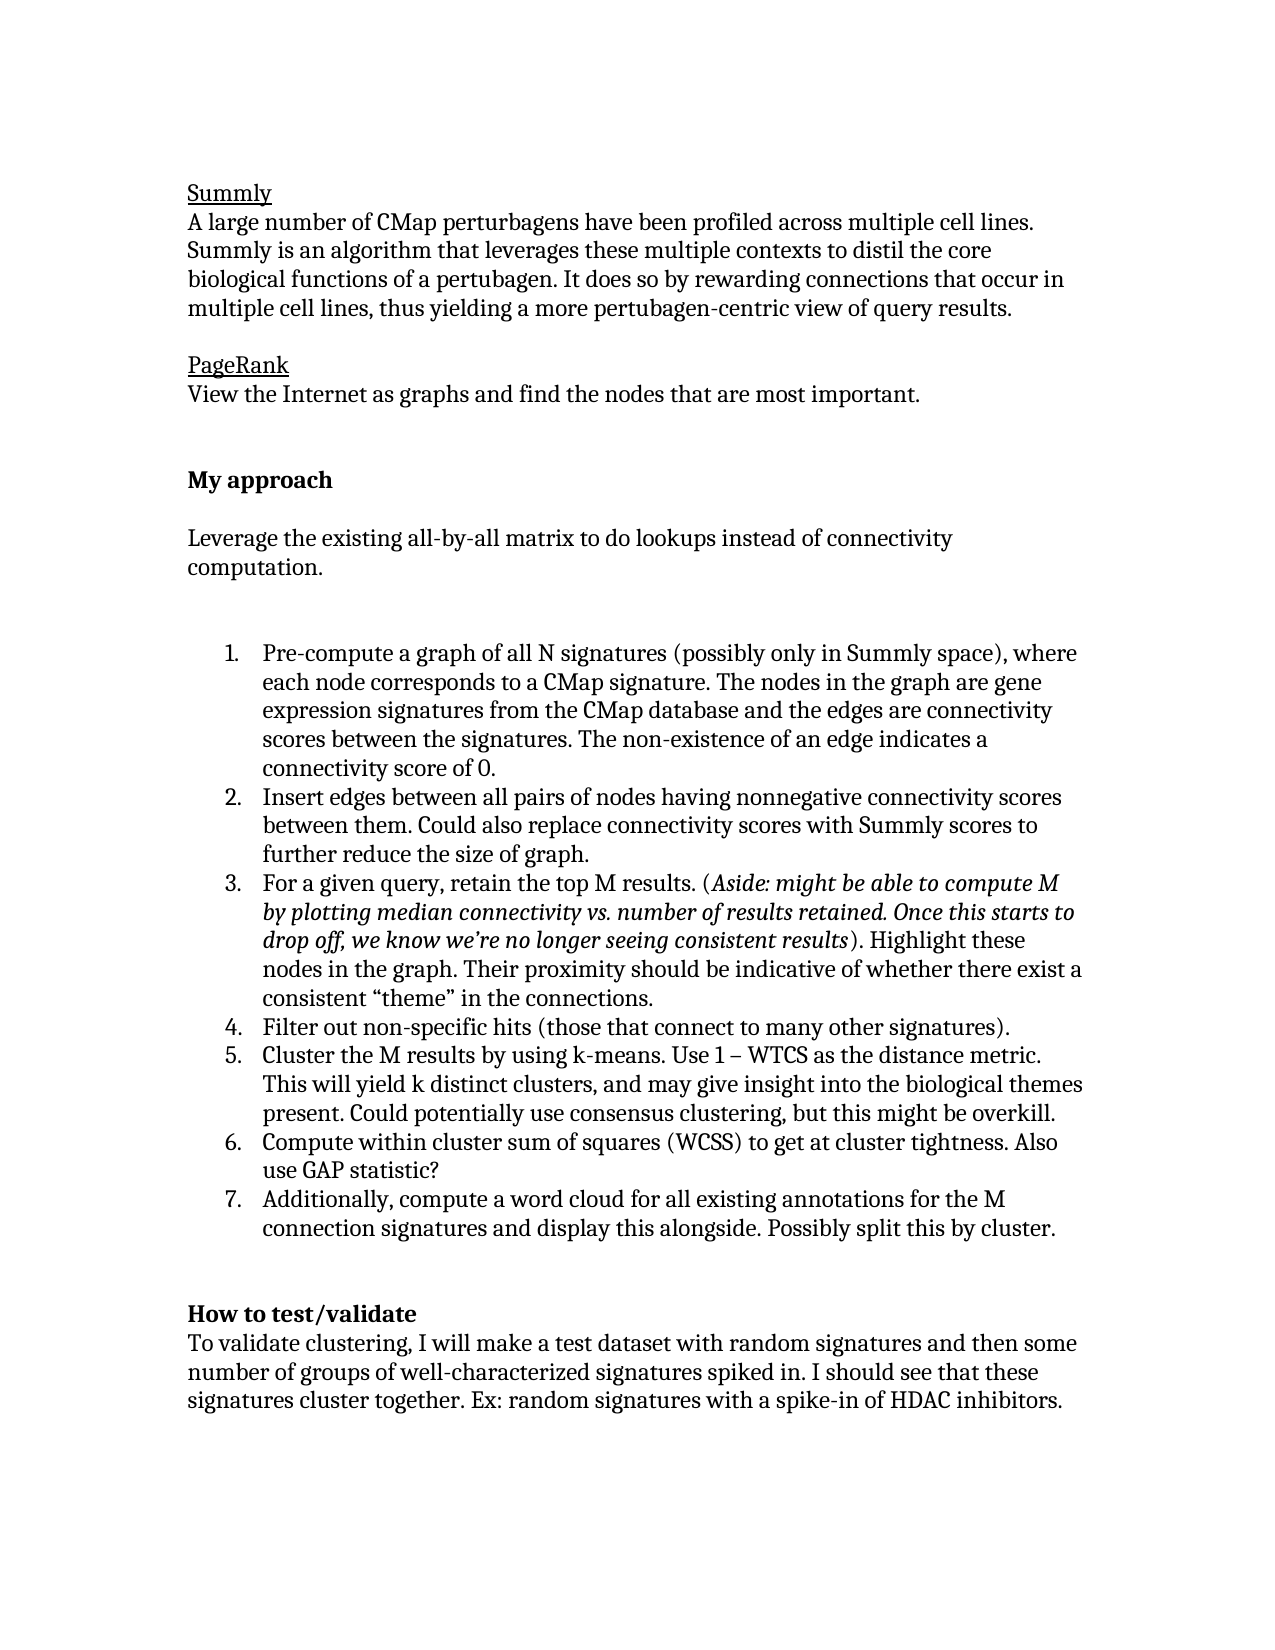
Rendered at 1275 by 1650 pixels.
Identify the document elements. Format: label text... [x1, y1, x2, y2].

list Pre-compute a graph of all N signatures (possibly only in Summly space), where each node corresponds to a CMap signature. The nodes in the graph are gene expression signatures from the CMap database and the edges are connectivity scores between the signatures. The non-existence of an edge indicates a connectivity score of 0. [225, 639, 1087, 782]
list For a given query, retain the top M results. (Aside: might be able to compute M by plotting median connectivity vs. number of results retained. Once this starts to drop off, we know we’re no longer seeing consistent results). Highlight these nodes in the graph. Their proximity should be indicative of whether there exist a consistent “theme” in the connections. [225, 869, 1087, 1012]
list Insert edges between all pairs of nodes having nonnegative connectivity scores between them. Could also replace connectivity scores with Summly scores to further reduce the size of graph. [225, 782, 1087, 869]
text View the Internet as graphs and find the nodes that are most important. [187, 380, 1087, 409]
text PageRank [187, 351, 1087, 380]
text How to test/validate [187, 1300, 1087, 1329]
list Filter out non-specific hits (those that connect to many other signatures). [225, 1012, 1087, 1041]
text Leverage the existing all-by-all matrix to do lookups instead of connectivity computation. [187, 524, 1087, 581]
list Cluster the M results by using k-means. Use 1 – WTCS as the distance metric. This will yield k distinct clusters, and may give insight into the biological themes present. Could potentially use consensus clustering, but this might be overkill. [225, 1041, 1087, 1127]
list Additionally, compute a word cloud for all existing annotations for the M connection signatures and display this alongside. Possibly split this by cluster. [225, 1185, 1087, 1242]
list Compute within cluster sum of squares (WCSS) to get at cluster tightness. Also use GAP statistic? [225, 1127, 1087, 1185]
text A large number of CMap perturbagens have been profiled across multiple cell lines. Summly is an algorithm that leverages these multiple contexts to distil the core biological functions of a pertubagen. It does so by rewarding connections that occur in multiple cell lines, thus yielding a more pertubagen-centric view of query results. [187, 207, 1087, 322]
text To validate clustering, I will make a test dataset with random signatures and then some number of groups of well-characterized signatures spiked in. I should see that these signatures cluster together. Ex: random signatures with a spike-in of HDAC inhibitors. [187, 1329, 1087, 1415]
text Summly [187, 179, 1087, 207]
text My approach [187, 466, 1087, 495]
